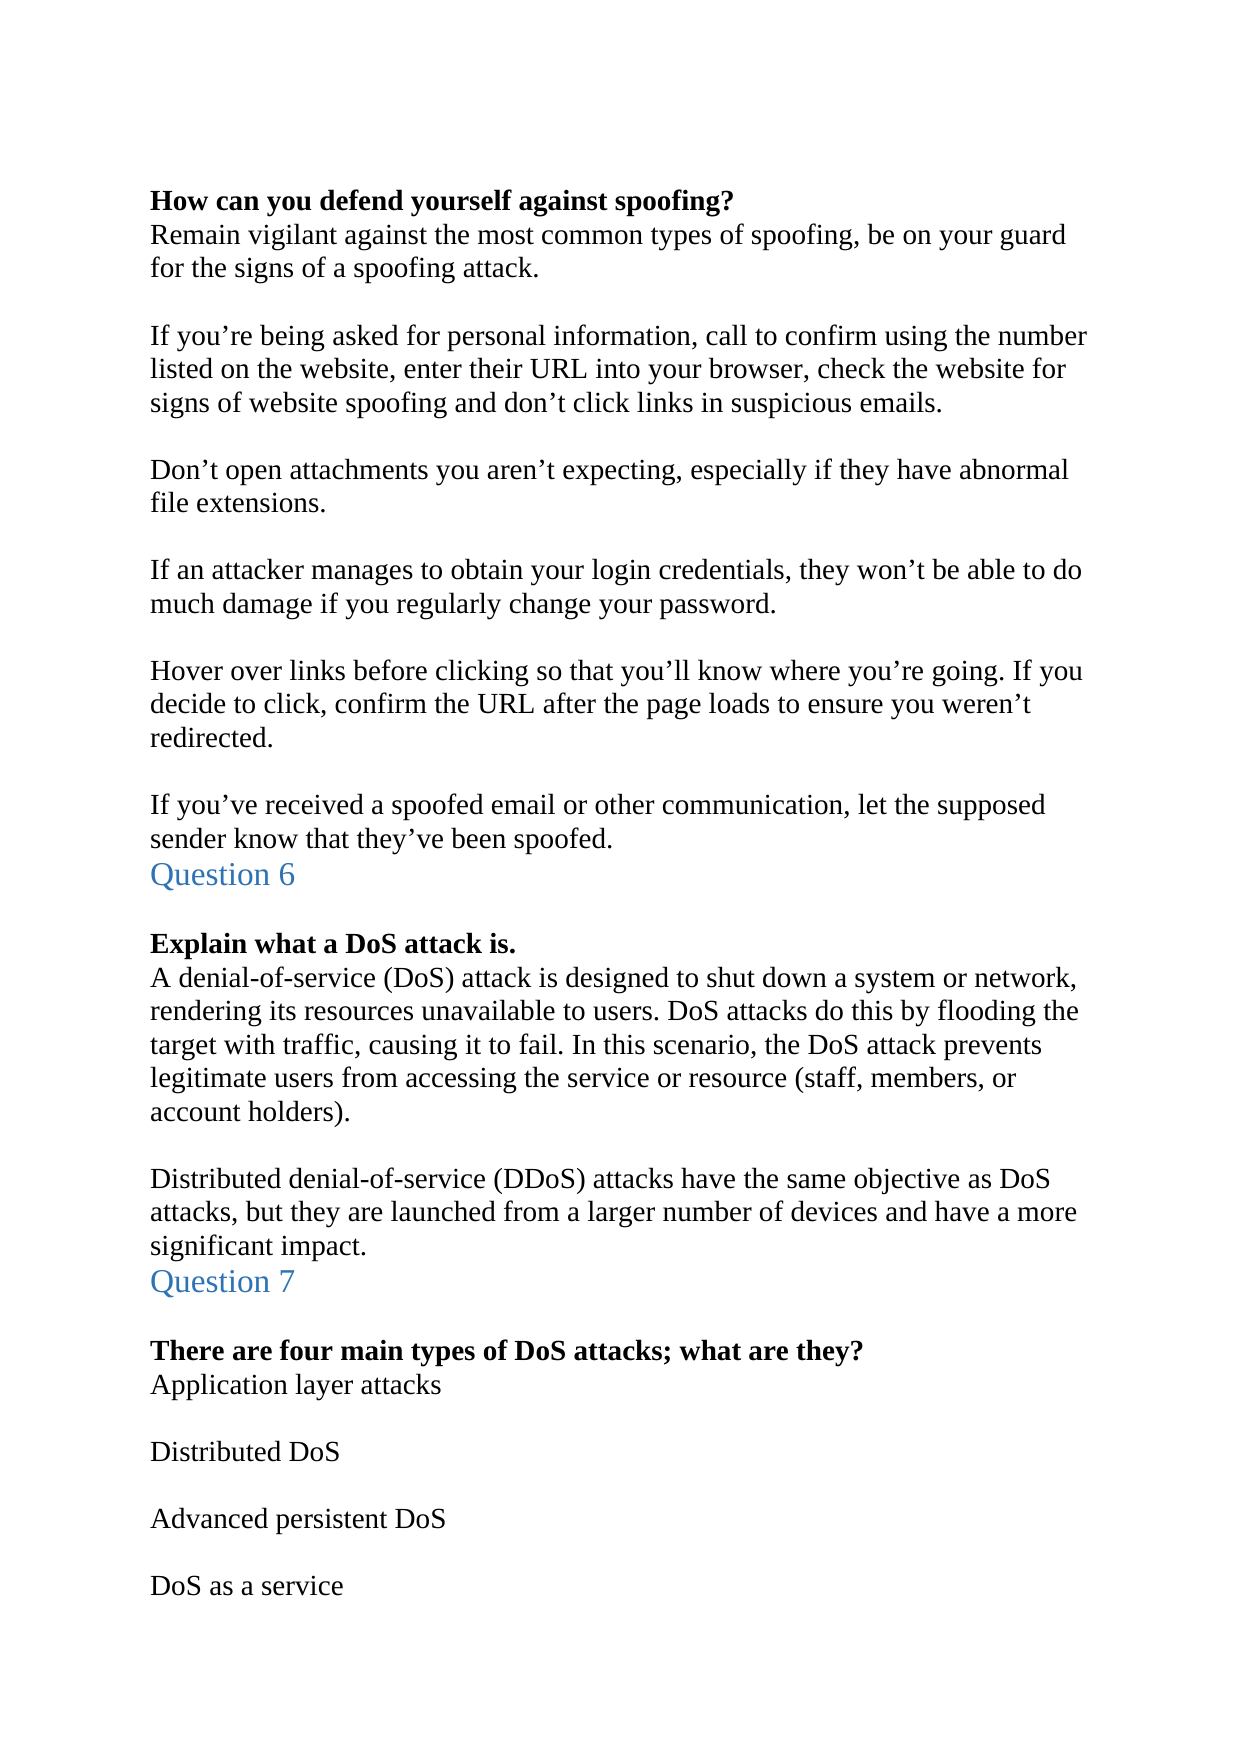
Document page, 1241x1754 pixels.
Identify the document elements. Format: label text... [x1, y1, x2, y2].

text How can you defend yourself against spoofing? Remain vigilant against the most common types of spoofing, be on your guard for the signs of a spoofing attack. If you’re being asked for personal information, call to confirm using the number listed on the website, enter their URL into your browser, check the website for signs of website spoofing and don’t click links in suspicious emails. Don’t open attachments you aren’t expecting, especially if they have abnormal file extensions. If an attacker manages to obtain your login credentials, they won’t be able to do much damage if you regularly change your password. Hover over links before clicking so that you’ll know where you’re going. If you decide to click, confirm the URL after the page loads to ensure you weren’t redirected. If you’ve received a spoofed email or other communication, let the supposed sender know that they’ve been spoofed. [150, 150, 1090, 854]
text Explain what a DoS attack is. A denial-of-service (DoS) attack is designed to shut down a system or network, rendering its resources unavailable to users. DoS attacks do this by flooding the target with traffic, causing it to fail. In this scenario, the DoS attack prevents legitimate users from accessing the service or resource (staff, members, or account holders). Distributed denial-of-service (DDoS) attacks have the same objective as DoS attacks, but they are launched from a larger number of devices and have a more significant impact. [150, 893, 1090, 1262]
subtitle Question 7 [150, 1262, 1090, 1300]
text There are four main types of DoS attacks; what are they? Application layer attacks Distributed DoS Advanced persistent DoS DoS as a service [150, 1300, 1090, 1602]
subtitle Question 6 [150, 854, 1090, 893]
